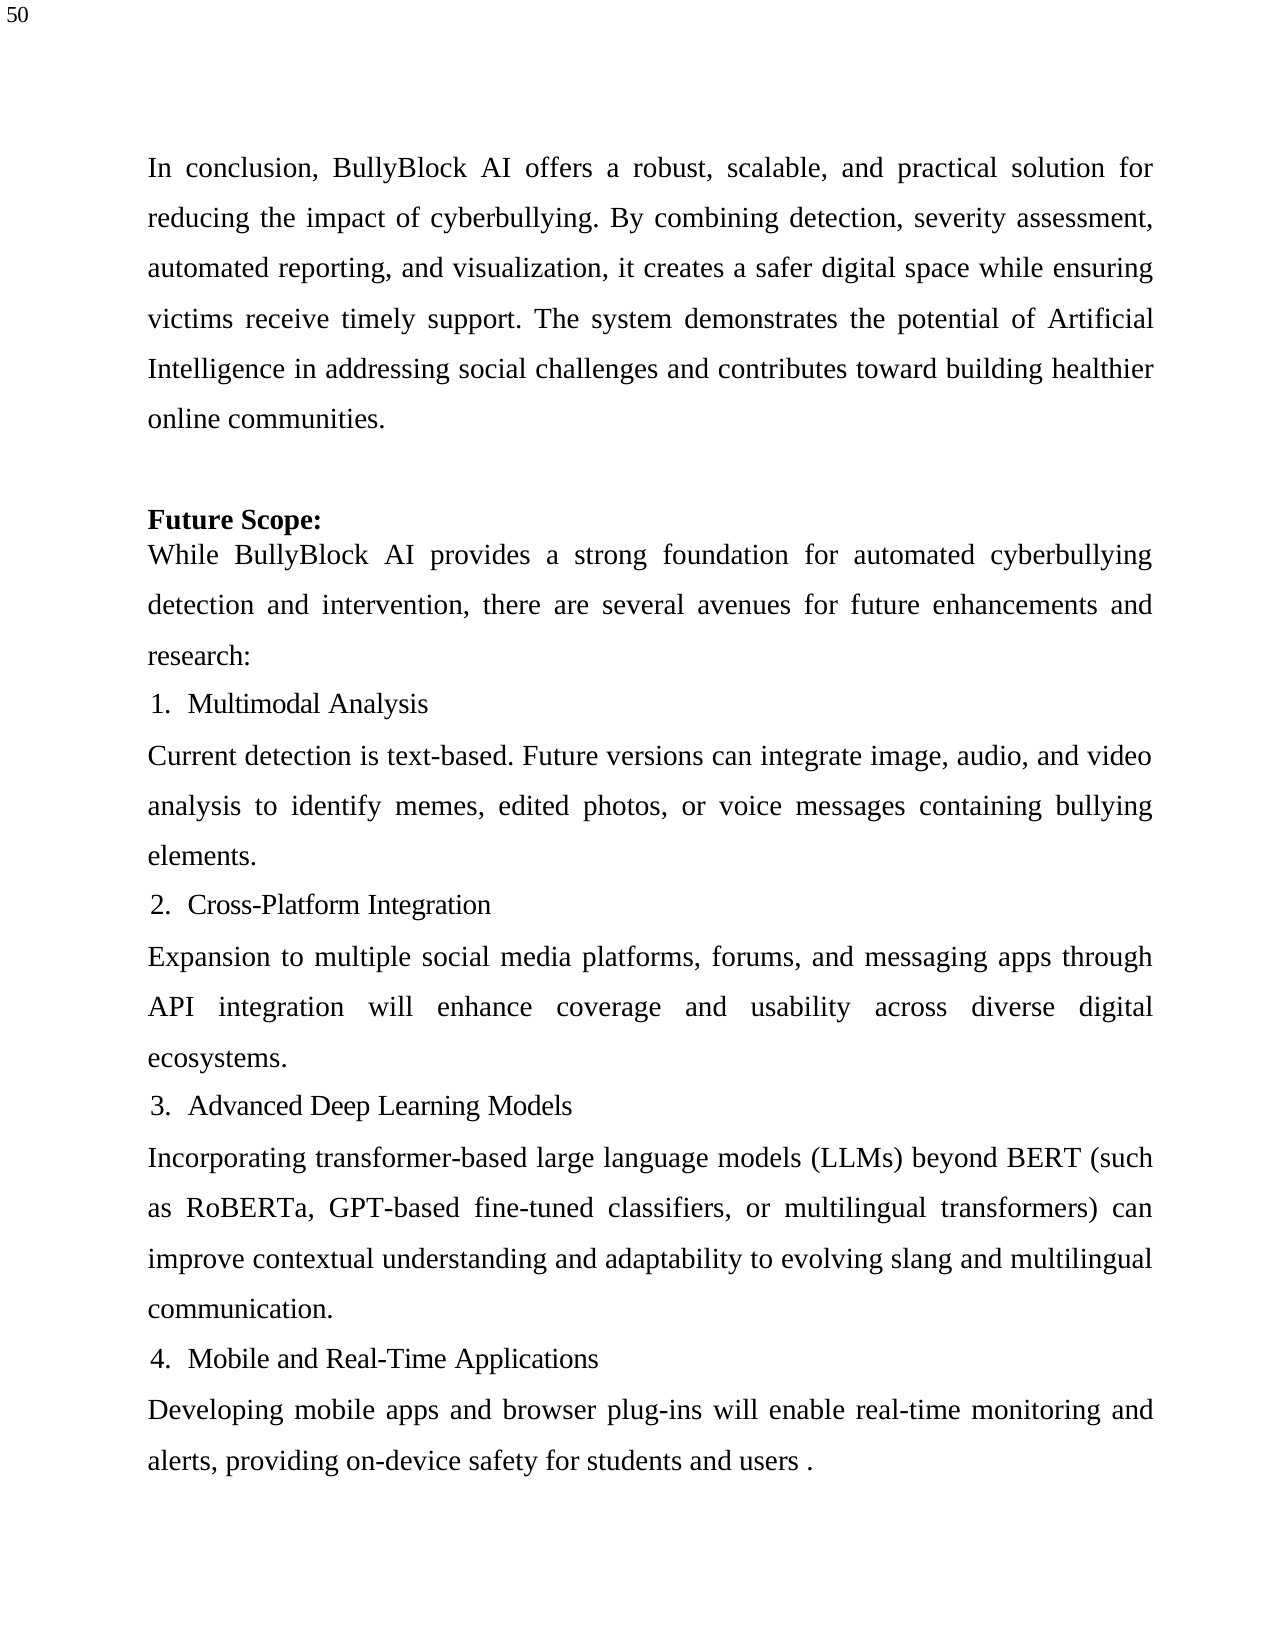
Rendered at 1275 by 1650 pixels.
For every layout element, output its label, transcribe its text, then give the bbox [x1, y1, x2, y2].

list Multimodal Analysis [150, 689, 1246, 720]
text While BullyBlock AI provides a strong foundation for automated cyberbullying detection and intervention, there are several avenues for future enhancements and research: [147, 537, 1154, 672]
text Current detection is text-based. Future versions can integrate image, audio, and video analysis to identify memes, edited photos, or voice messages containing bullying elements. [147, 738, 1154, 872]
list Advanced Deep Learning Models [150, 1090, 1246, 1122]
list Mobile and Real-Time Applications [150, 1342, 1246, 1375]
text Developing mobile apps and browser plug-ins will enable real-time monitoring and alerts, providing on-device safety for students and users . [147, 1392, 1154, 1476]
list Cross-Platform Integration [150, 889, 1246, 921]
text Incorporating transformer-based large language models (LLMs) beyond BERT (such as RoBERTa, GPT-based fine-tuned classifiers, or multilingual transformers) can improve contextual understanding and adaptability to evolving slang and multilingual communication. [147, 1140, 1154, 1325]
text Expansion to multiple social media platforms, forums, and messaging apps through API integration will enhance coverage and usability across diverse digital ecosystems. [147, 939, 1154, 1073]
subtitle Future Scope: [147, 502, 1246, 536]
text In conclusion, BullyBlock AI offers a robust, scalable, and practical solution for reducing the impact of cyberbullying. By combining detection, severity assessment, automated reporting, and visualization, it creates a safer digital space while ensuring victims receive timely support. The system demonstrates the potential of Artificial Intelligence in addressing social challenges and contributes toward building healthier online communities. [147, 150, 1155, 435]
